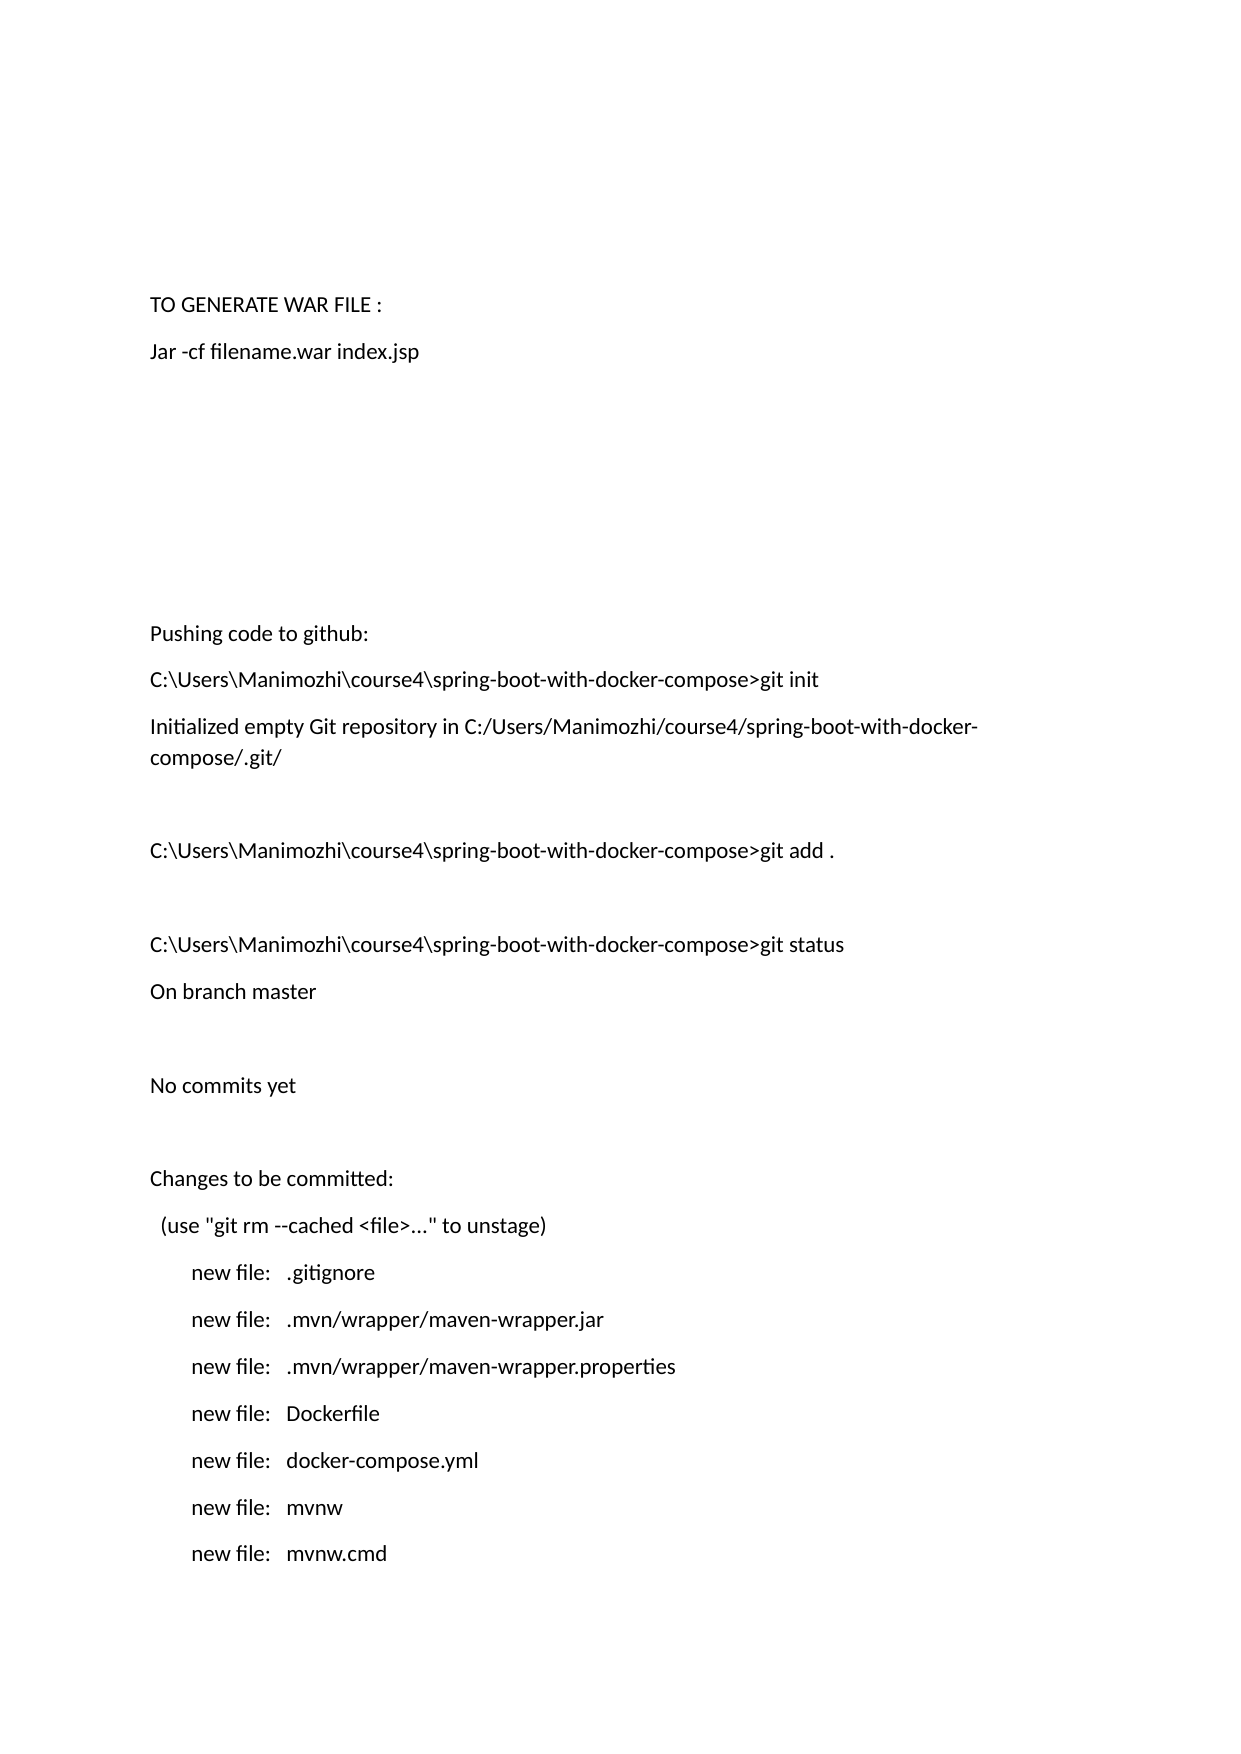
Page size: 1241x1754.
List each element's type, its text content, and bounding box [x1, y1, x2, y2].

text Initialized empty Git repository in C:/Users/Manimozhi/course4/spring-boot-with-docker-compose/.git/ [150, 712, 1090, 771]
text C:\Users\Manimozhi\course4\spring-boot-with-docker-compose>git add . [150, 836, 1090, 864]
text TO GENERATE WAR FILE : [150, 291, 1090, 319]
text C:\Users\Manimozhi\course4\spring-boot-with-docker-compose>git status [150, 930, 1090, 958]
text Jar -cf filename.war index.jsp [150, 337, 1090, 366]
text Changes to be committed: [150, 1164, 1090, 1193]
text new file: mvnw [150, 1493, 1090, 1521]
text No commits yet [150, 1071, 1090, 1099]
text Pushing code to github: [150, 619, 1090, 647]
text C:\Users\Manimozhi\course4\spring-boot-with-docker-compose>git init [150, 666, 1090, 694]
text On branch master [150, 977, 1090, 1005]
text new file: .gitignore [150, 1258, 1090, 1286]
text new file: mvnw.cmd [150, 1539, 1090, 1568]
text new file: .mvn/wrapper/maven-wrapper.properties [150, 1352, 1090, 1380]
text (use "git rm --cached <file>..." to unstage) [150, 1211, 1090, 1239]
text new file: docker-compose.yml [150, 1446, 1090, 1474]
text new file: Dockerfile [150, 1399, 1090, 1427]
text new file: .mvn/wrapper/maven-wrapper.jar [150, 1305, 1090, 1333]
